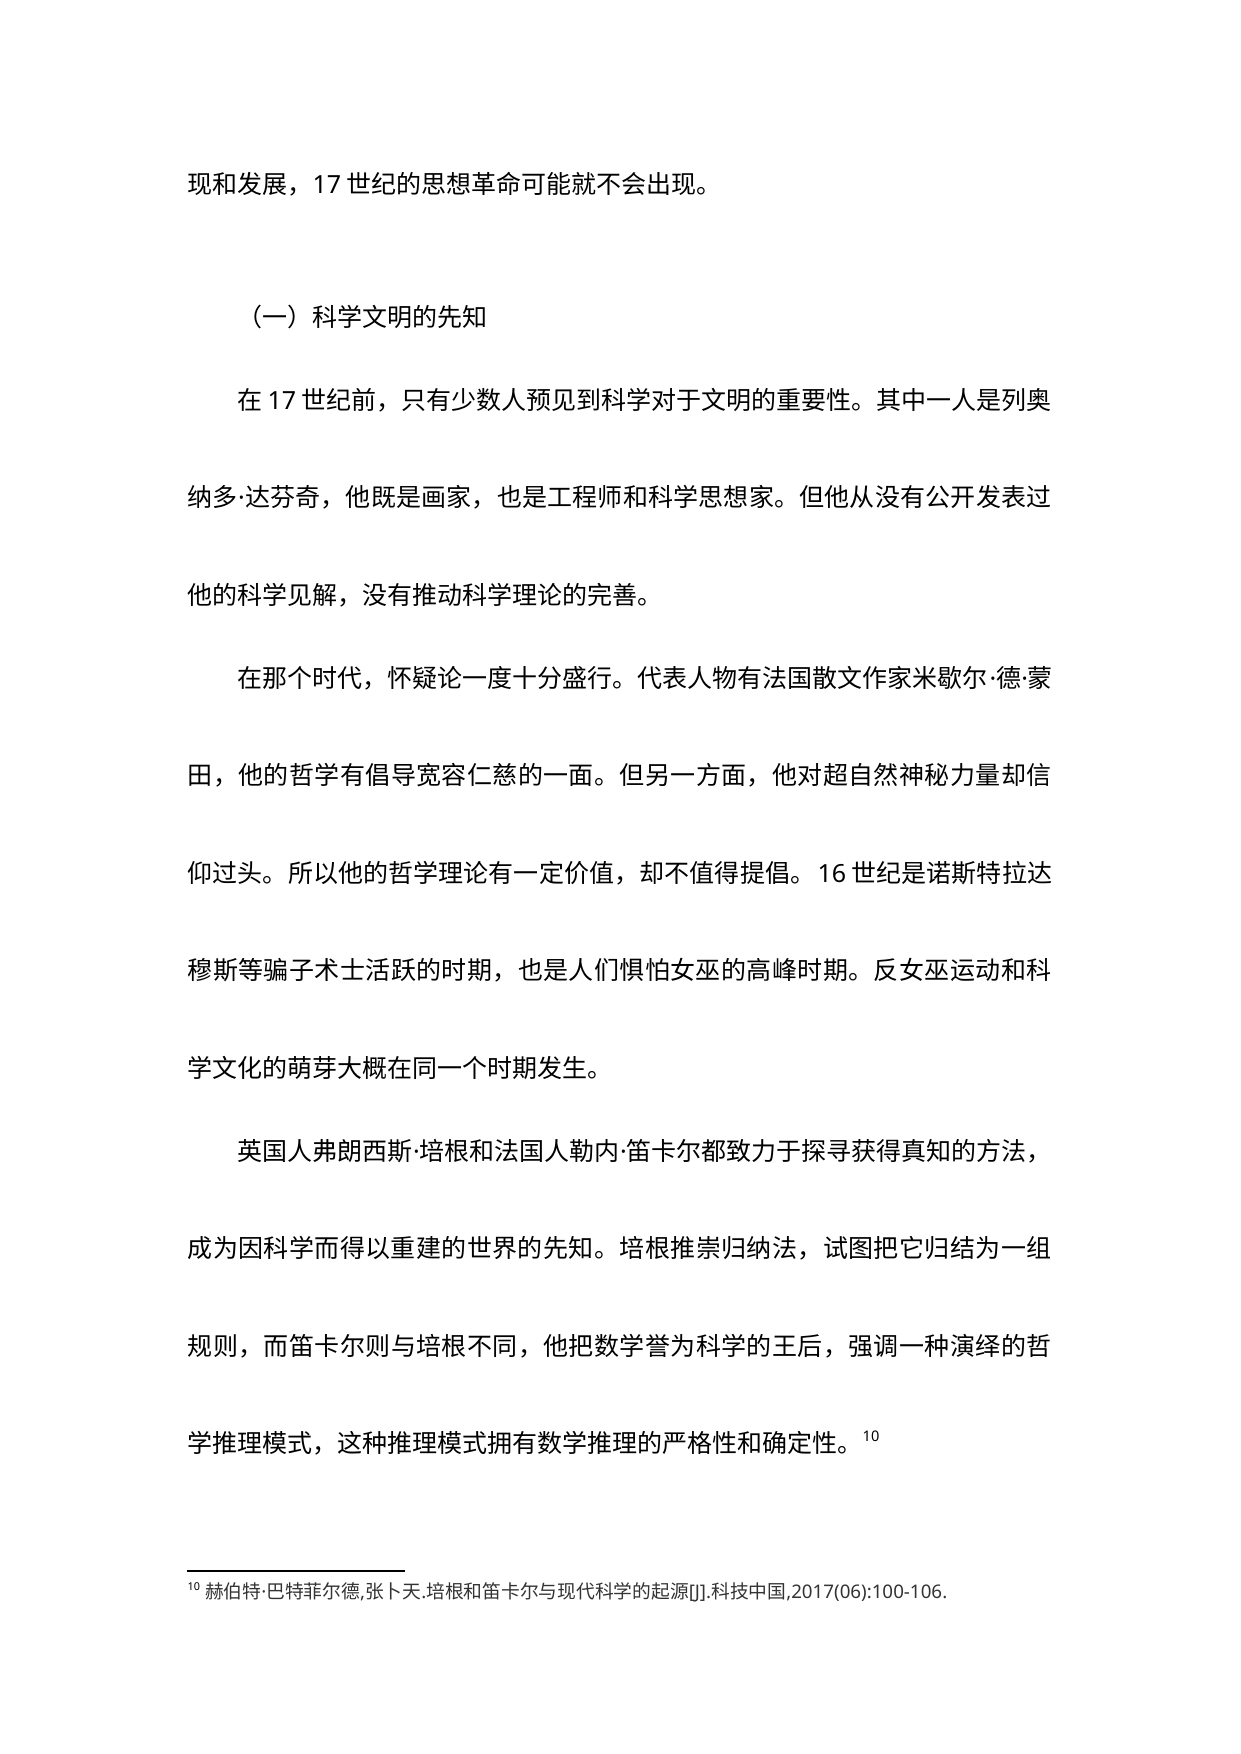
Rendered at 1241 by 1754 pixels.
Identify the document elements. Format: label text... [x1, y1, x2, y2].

text 英国人弗朗西斯·培根和法国人勒内·笛卡尔都致力于探寻获得真知的方法，成为因科学而得以重建的世界的先知。培根推崇归纳法，试图把它归结为一组规则，而笛卡尔则与培根不同，他把数学誉为科学的王后，强调一种演绎的哲学推理模式，这种推理模式拥有数学推理的严格性和确定性。 [187, 1117, 1053, 1474]
text 在那个时代，怀疑论一度十分盛行。代表人物有法国散文作家米歇尔·德·蒙田，他的哲学有倡导宽容仁慈的一面。但另一方面，他对超自然神秘力量却信仰过头。所以他的哲学理论有一定价值，却不值得提倡。16世纪是诺斯特拉达穆斯等骗子术士活跃的时期，也是人们惧怕女巫的高峰时期。反女巫运动和科学文化的萌芽大概在同一个时期发生。 [187, 644, 1053, 1099]
text 在17世纪前，只有少数人预见到科学对于文明的重要性。其中一人是列奥纳多·达芬奇，他既是画家，也是工程师和科学思想家。但他从没有公开发表过他的科学见解，没有推动科学理论的完善。 [187, 366, 1053, 626]
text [187, 150, 1053, 215]
text （一）科学文明的先知 [187, 283, 1053, 348]
